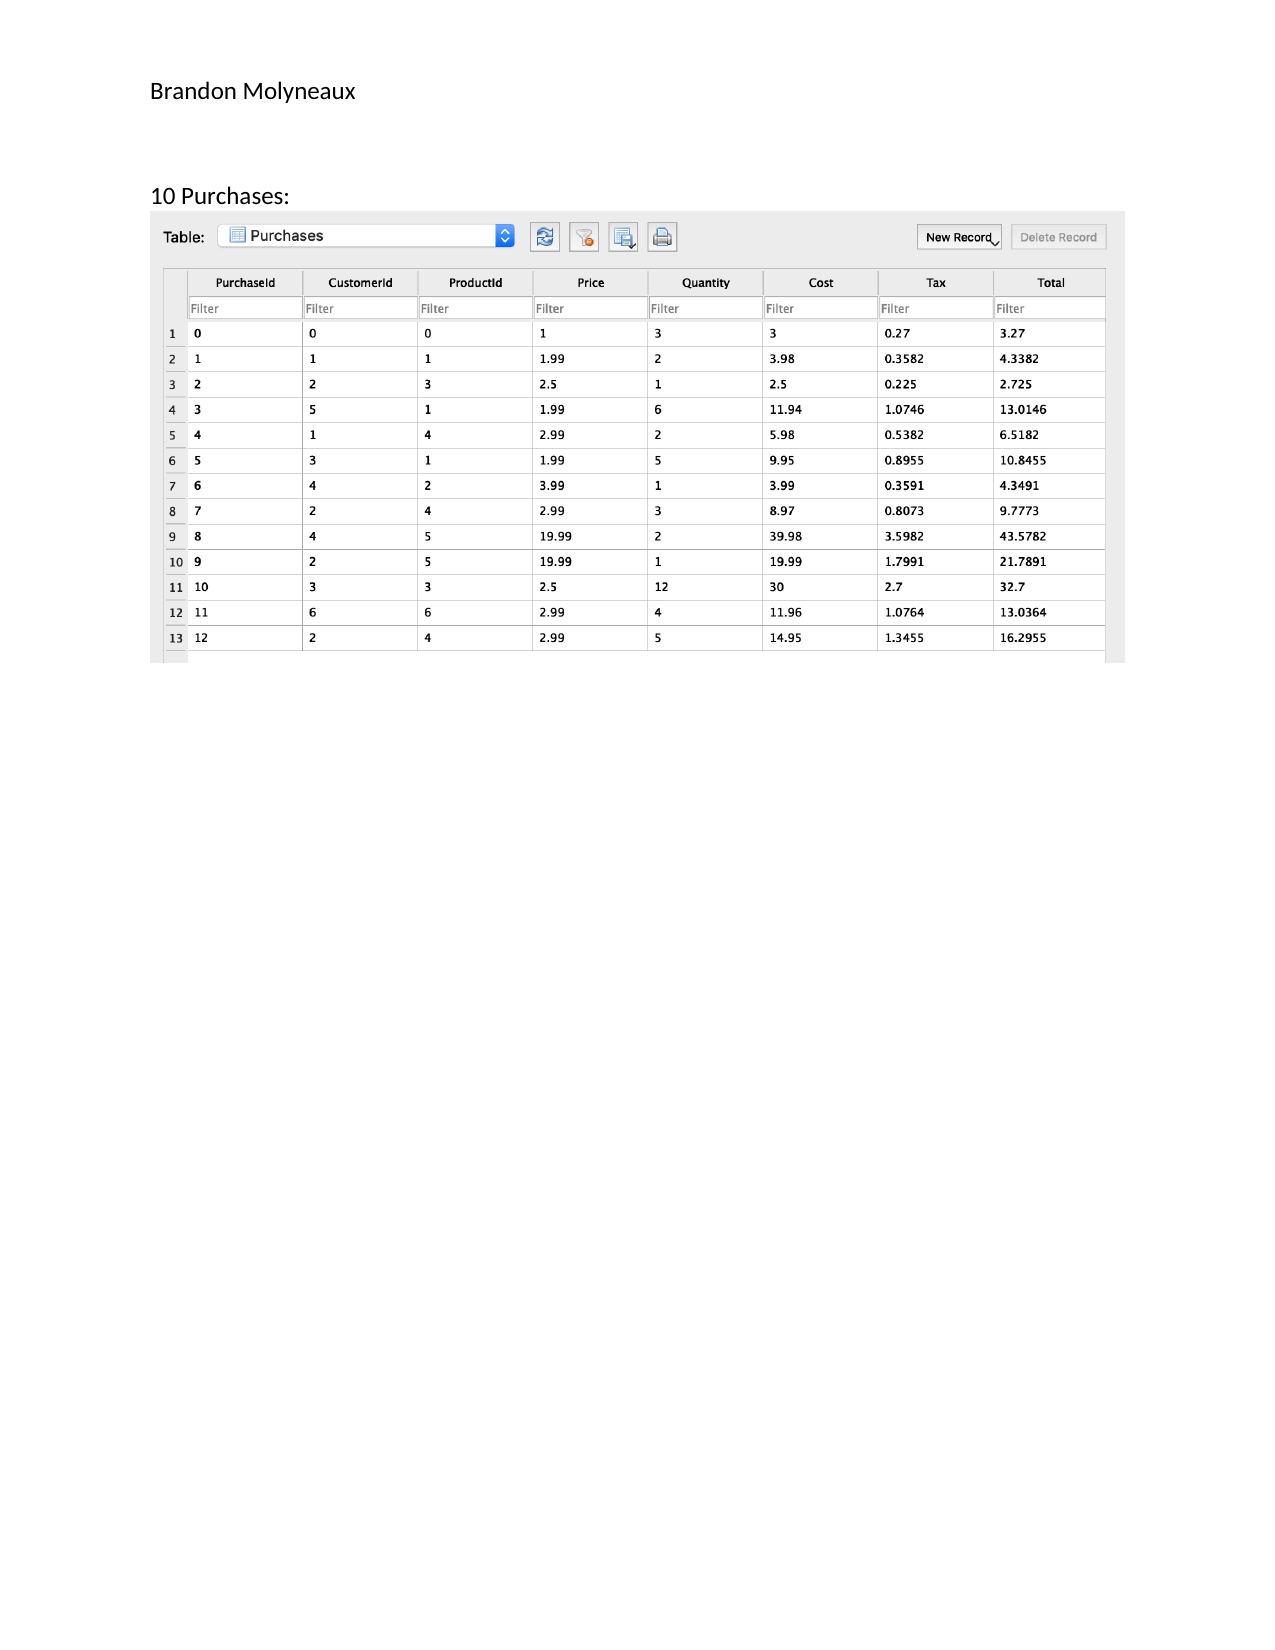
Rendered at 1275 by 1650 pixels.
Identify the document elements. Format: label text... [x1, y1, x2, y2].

picture [150, 211, 1125, 663]
text 10 Purchases: [150, 181, 1125, 211]
